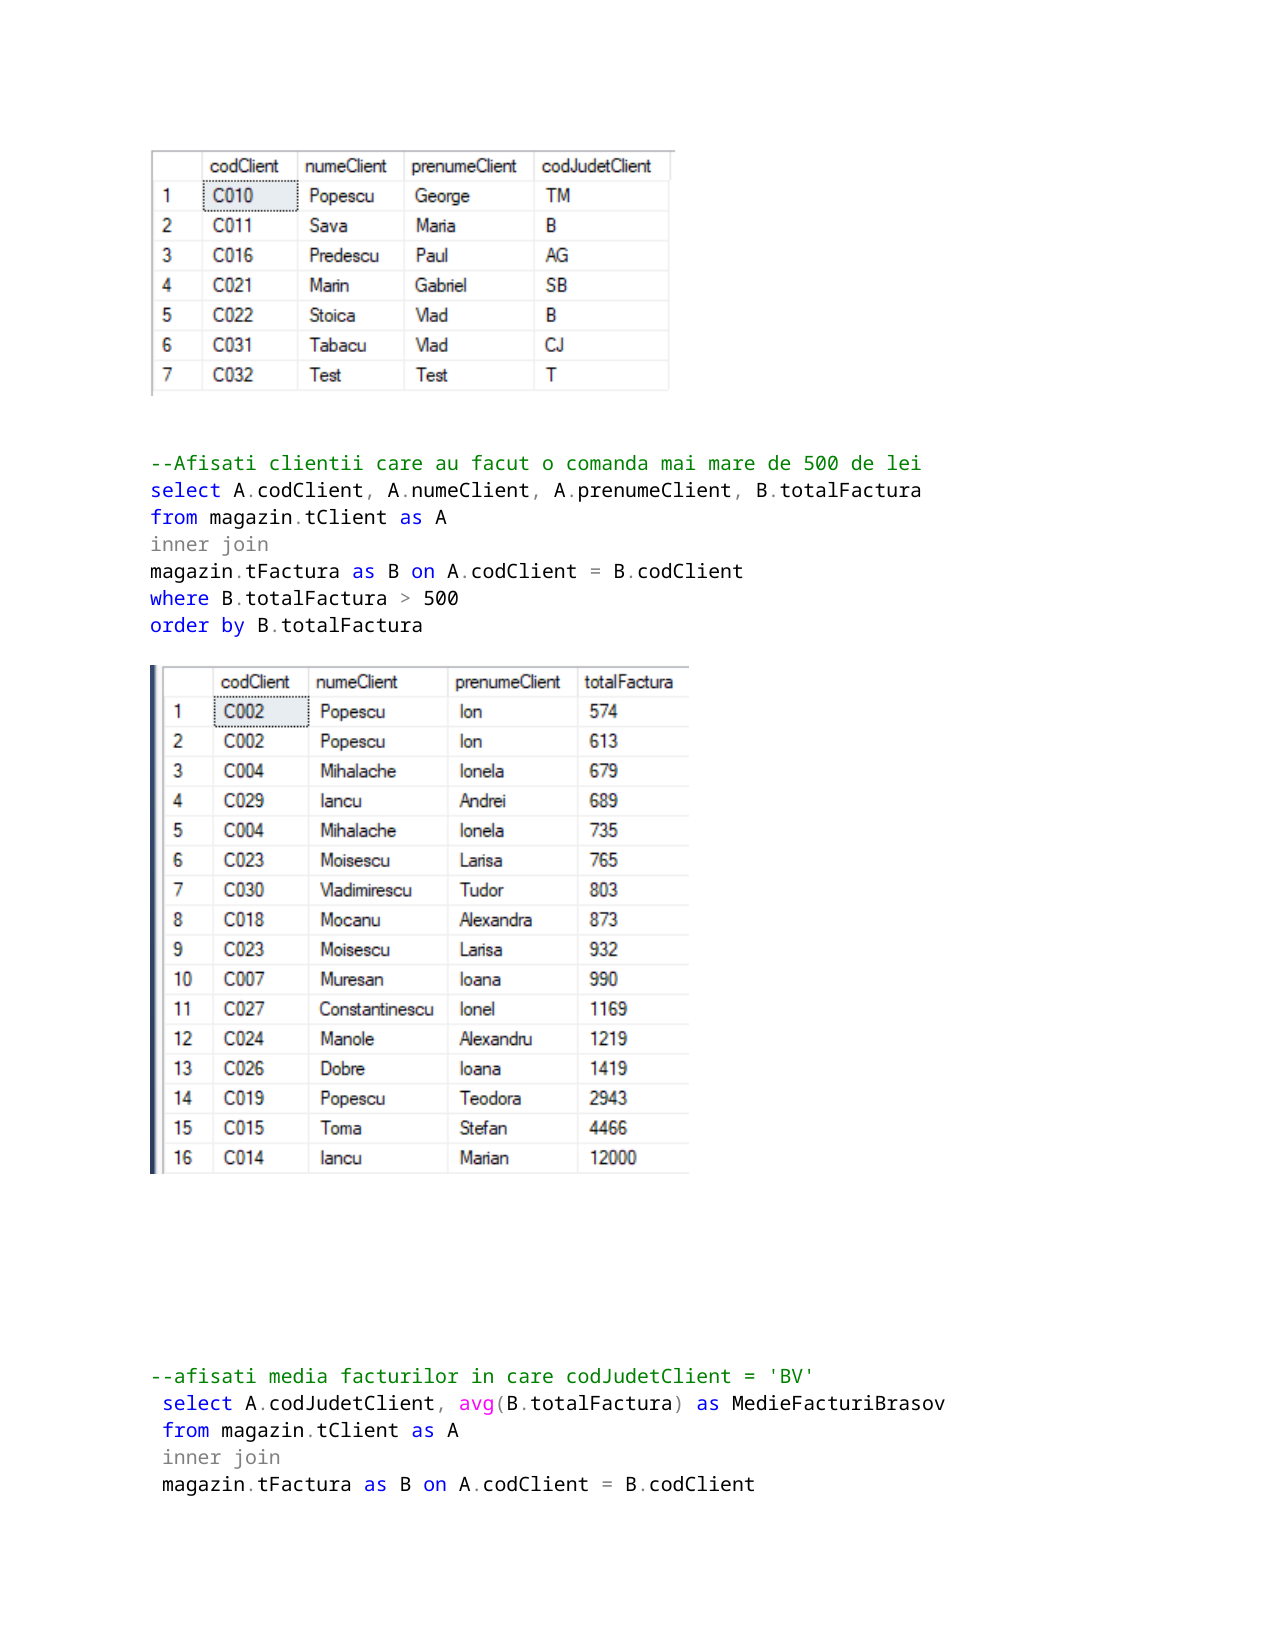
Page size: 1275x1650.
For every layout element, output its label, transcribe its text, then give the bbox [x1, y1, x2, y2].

text inner join [150, 1443, 1125, 1470]
text where B.totalFactura > 500 [150, 584, 1125, 611]
text --afisati media facturilor in care codJudetClient = 'BV' [150, 1362, 1125, 1389]
text --Afisati clientii care au facut o comanda mai mare de 500 de lei [150, 449, 1125, 476]
text from magazin.tClient as A [150, 1416, 1125, 1443]
text select A.codJudetClient, avg(B.totalFactura) as MedieFacturiBrasov [150, 1389, 1125, 1416]
text magazin.tFactura as B on A.codClient = B.codClient [150, 557, 1125, 584]
text inner join [150, 530, 1125, 557]
text magazin.tFactura as B on A.codClient = B.codClient [150, 1470, 1125, 1497]
text order by B.totalFactura [150, 611, 1125, 638]
picture [150, 665, 689, 1174]
text from magazin.tClient as A [150, 503, 1125, 530]
text select A.codClient, A.numeClient, A.prenumeClient, B.totalFactura [150, 476, 1125, 503]
picture [150, 150, 675, 396]
